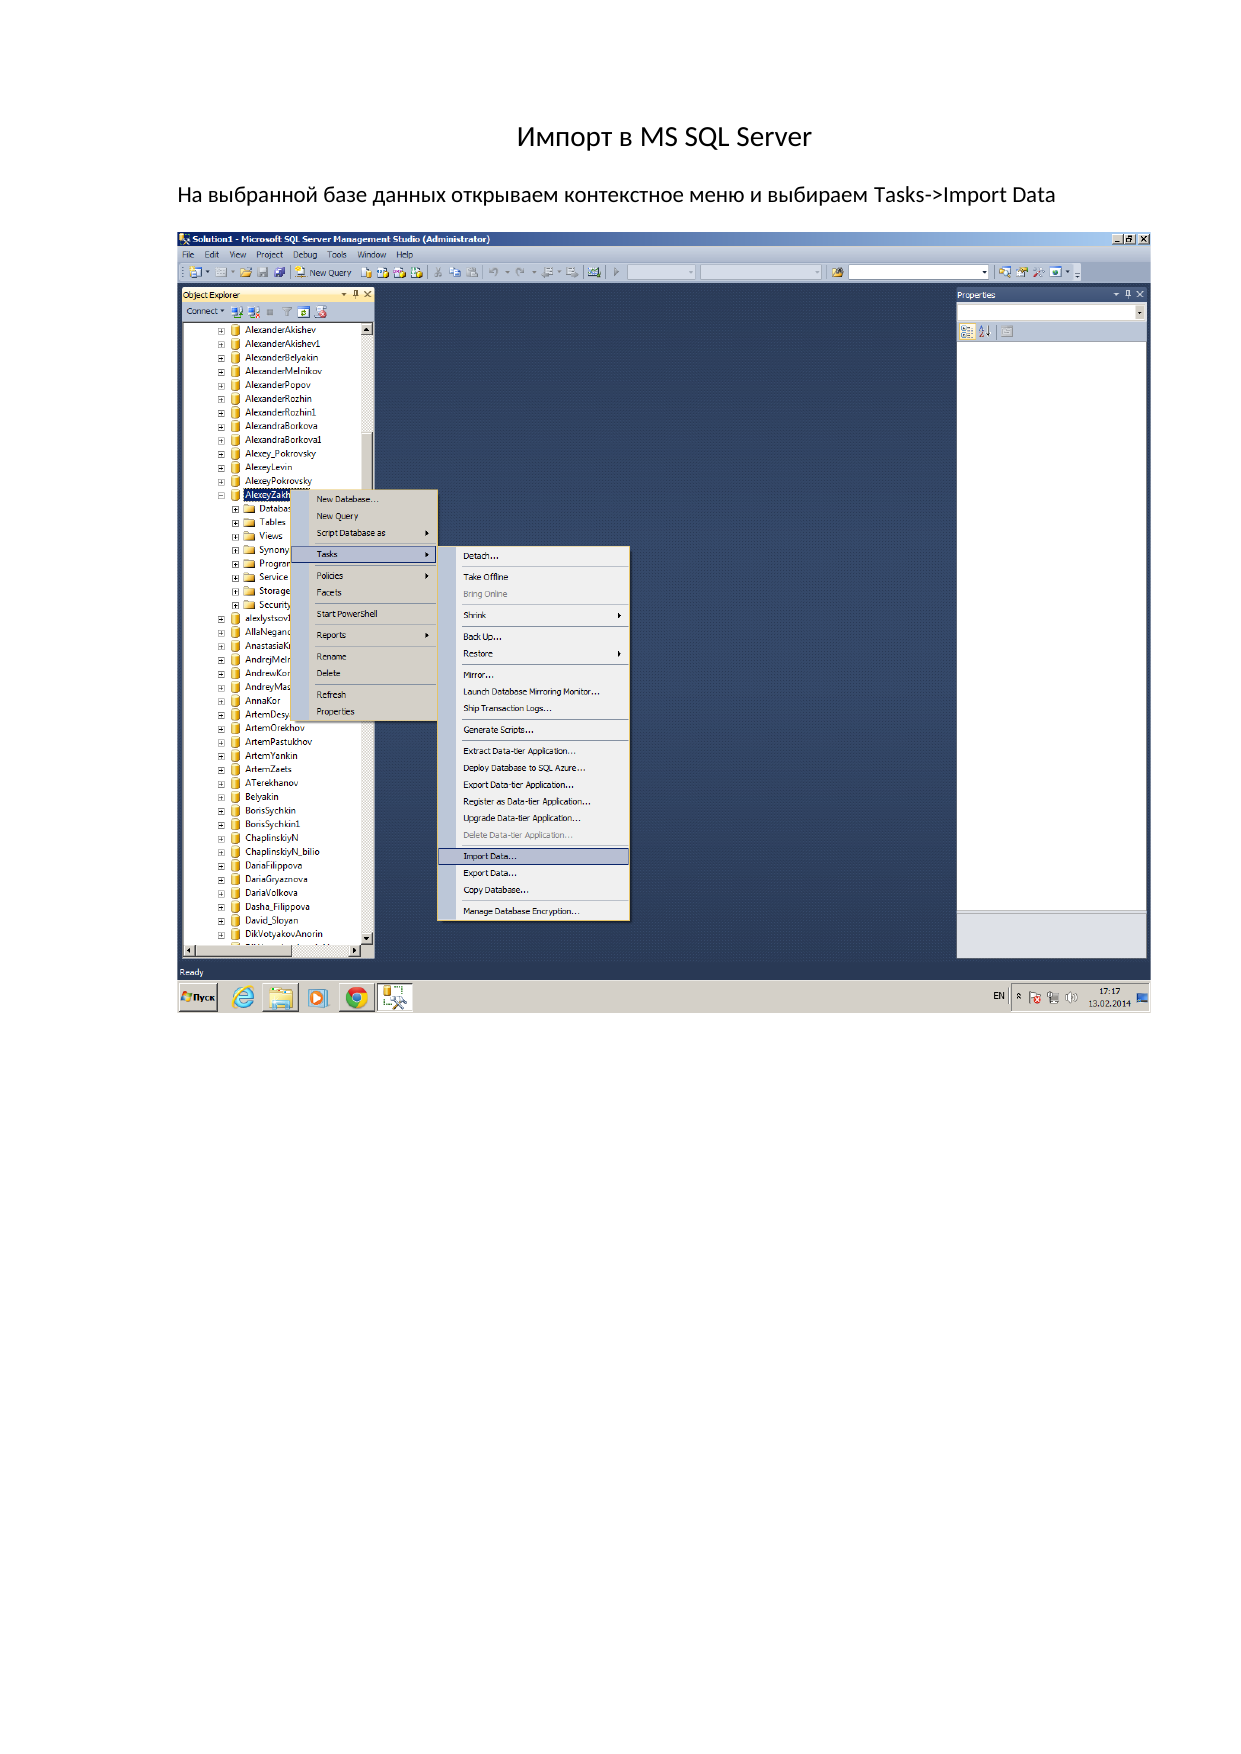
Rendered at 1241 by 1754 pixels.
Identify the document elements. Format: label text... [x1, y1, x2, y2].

text На выбранной базе данных открываем контекстное меню и выбираем Tasks->Import Data [177, 180, 1152, 208]
picture [177, 232, 1151, 1013]
text Импорт в MS SQL Server [177, 118, 1152, 154]
